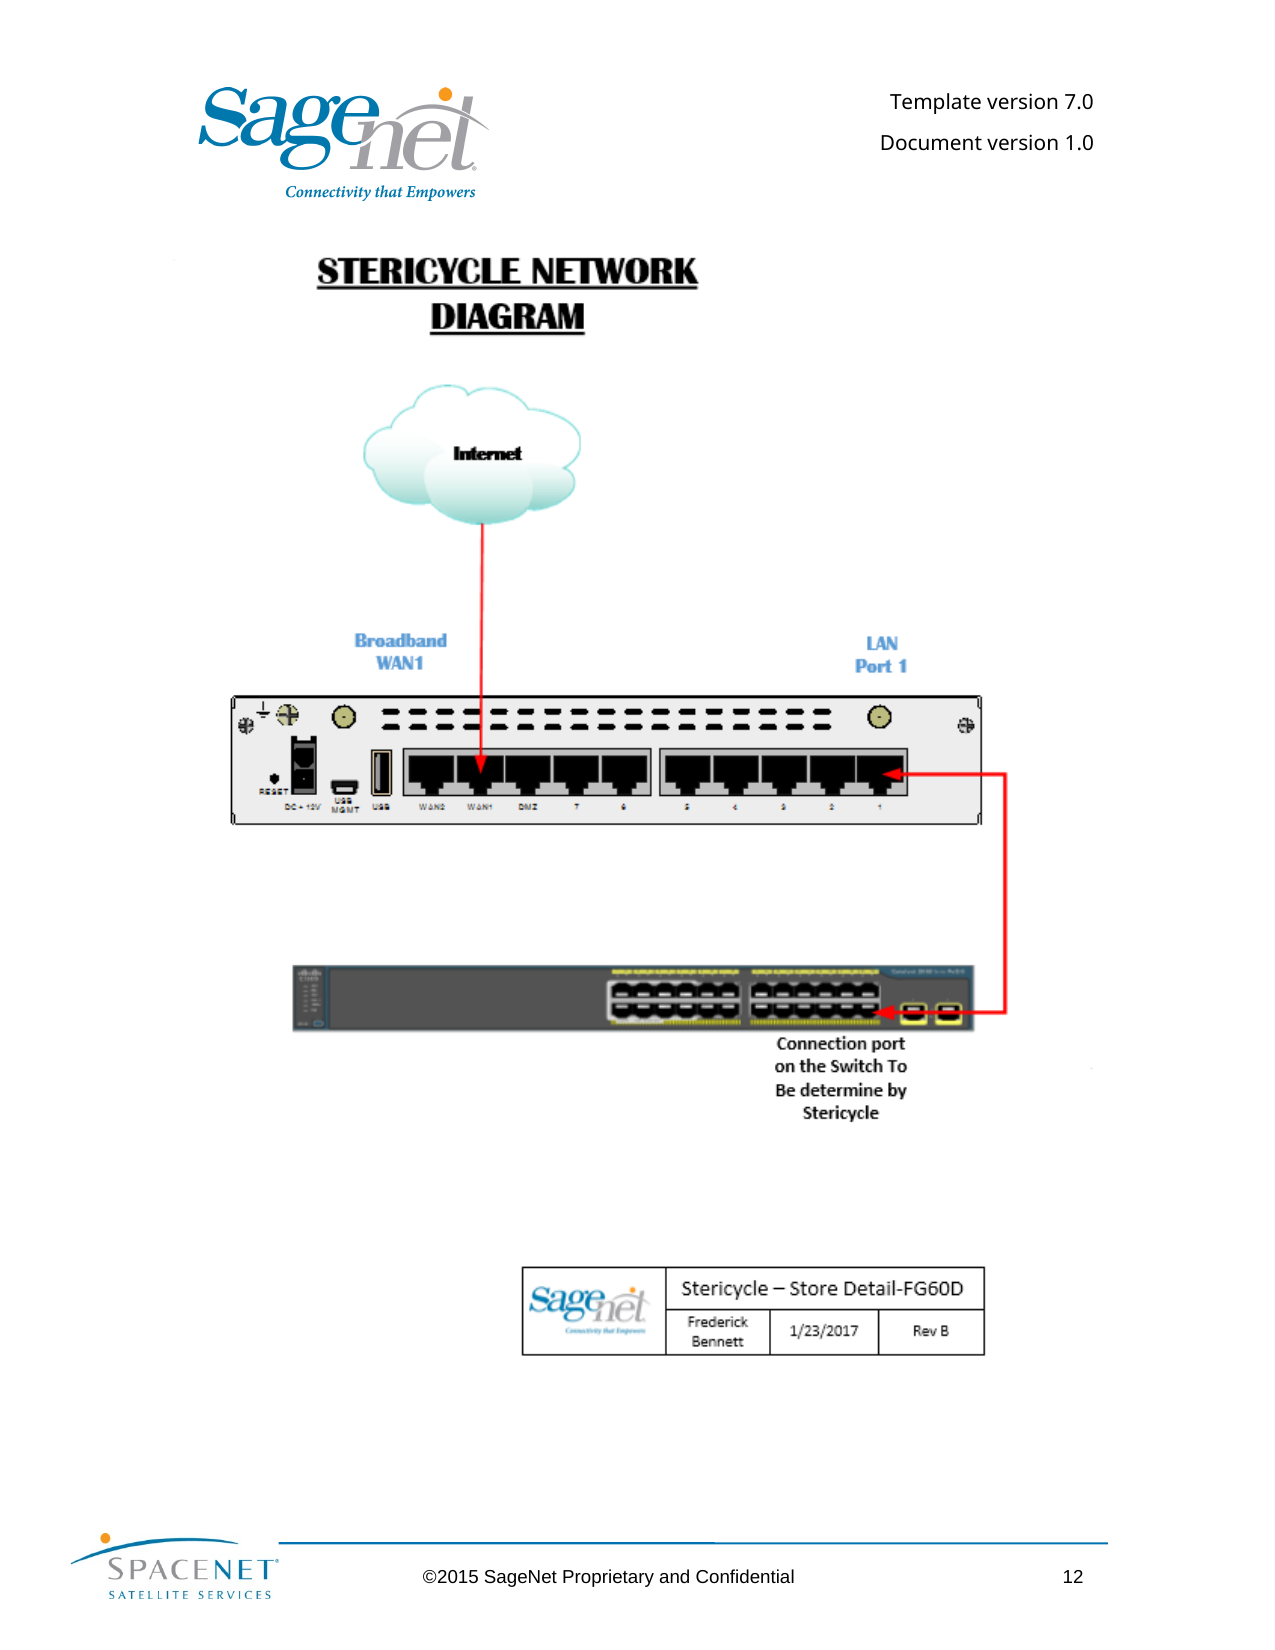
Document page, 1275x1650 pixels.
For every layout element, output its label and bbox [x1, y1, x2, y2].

picture [198, 87, 489, 201]
picture [70, 1533, 279, 1599]
picture [145, 210, 1121, 1383]
